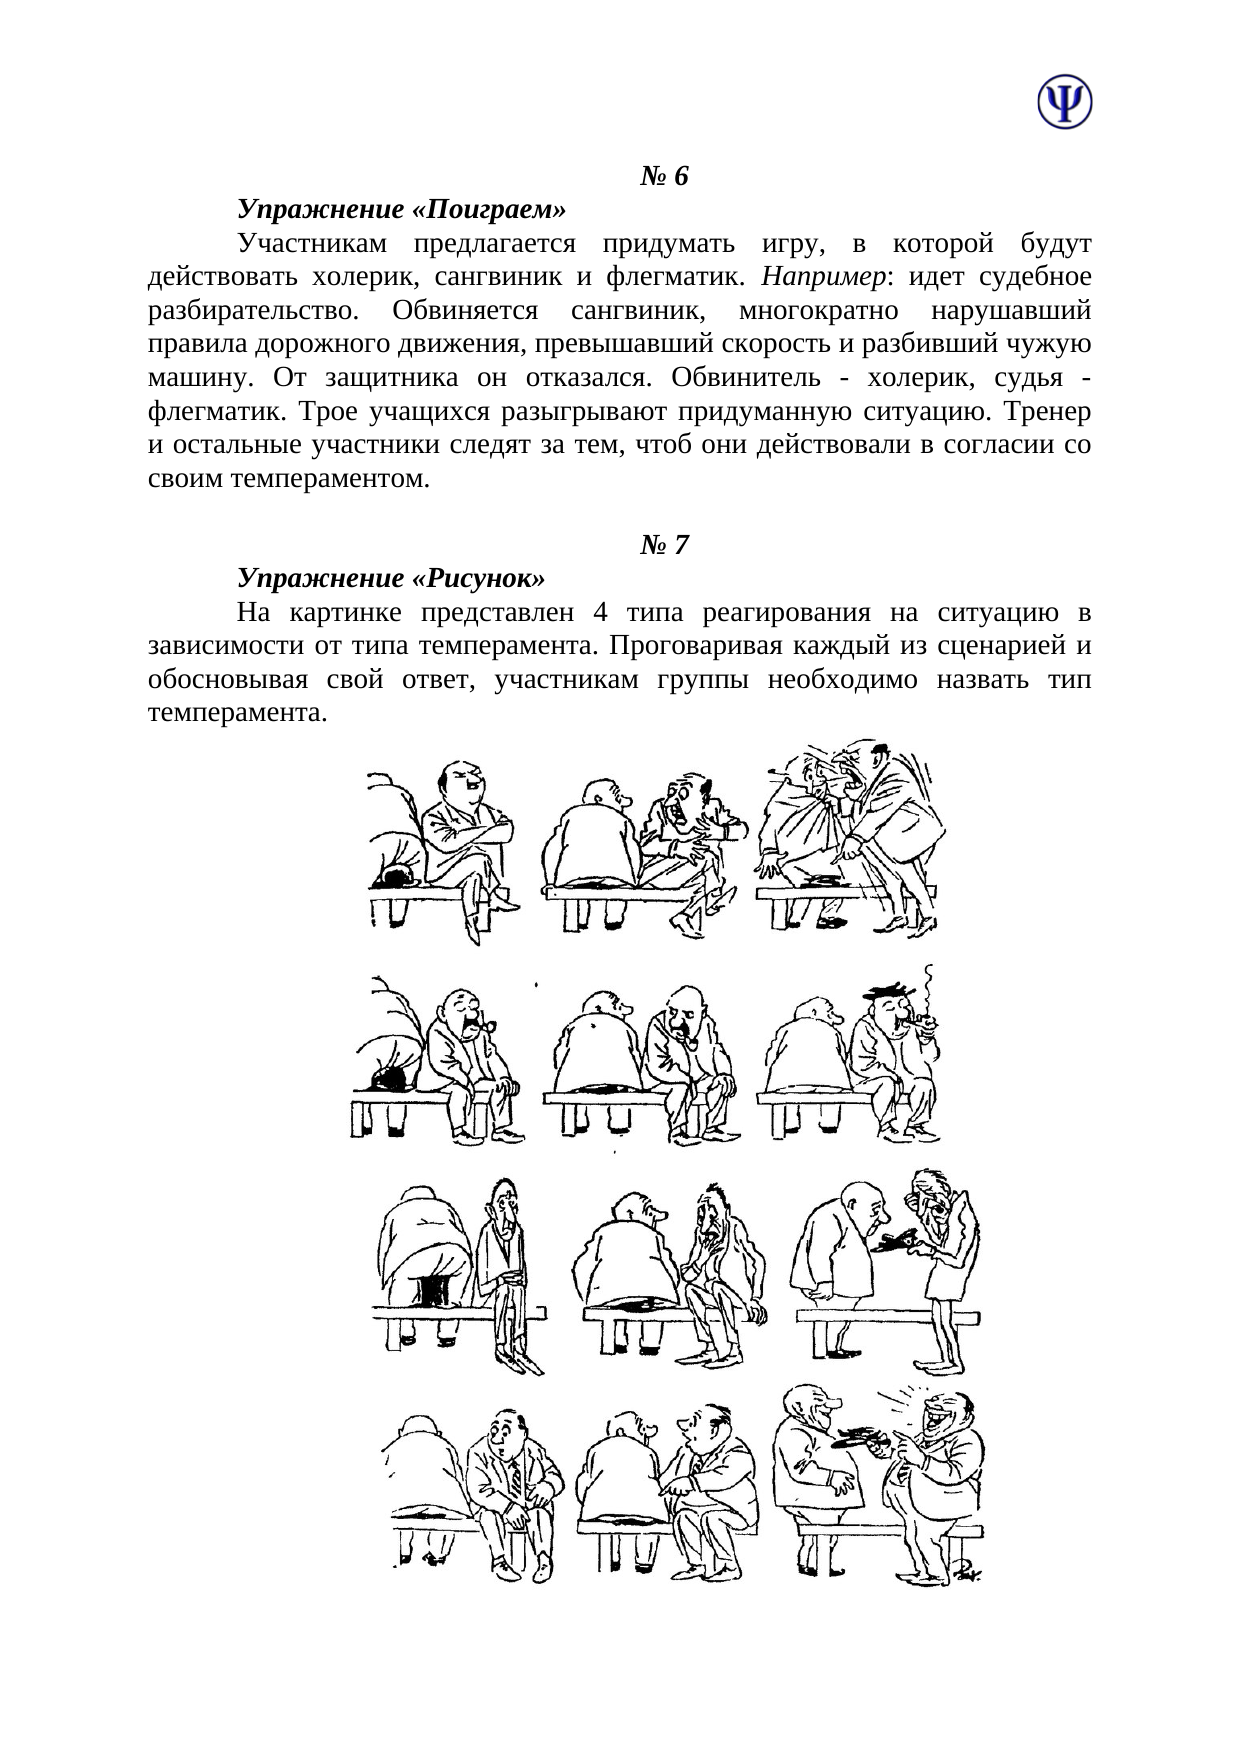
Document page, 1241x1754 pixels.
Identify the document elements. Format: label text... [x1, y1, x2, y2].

text № 6 [148, 158, 1092, 191]
picture [339, 728, 990, 1596]
text Упражнение «Рисунок» [148, 560, 1092, 594]
picture [1037, 73, 1093, 130]
text № 7 [148, 527, 1092, 560]
text Участникам предлагается придумать игру, в которой будут действовать холерик, сангвиник и флегматик. Например: идет судебное разбирательство. Обвиняется сангвиник, многократно нарушавший правила дорожного движения, превышавший скорость и разбивший чужую машину. От защитника он отказался. Обвинитель - холерик, судья - флегматик. Трое учащихся разыгрывают придуманную ситуацию. Тренер и остальные участники следят за тем, чтоб они действовали в согласии со своим темпераментом. [148, 225, 1092, 493]
text Упражнение «Поиграем» [148, 191, 1092, 225]
text На картинке представлен 4 типа реагирования на ситуацию в зависимости от типа темперамента. Проговаривая каждый из сценарией и обосновывая свой ответ, участникам группы необходимо назвать тип темперамента. [148, 594, 1092, 728]
